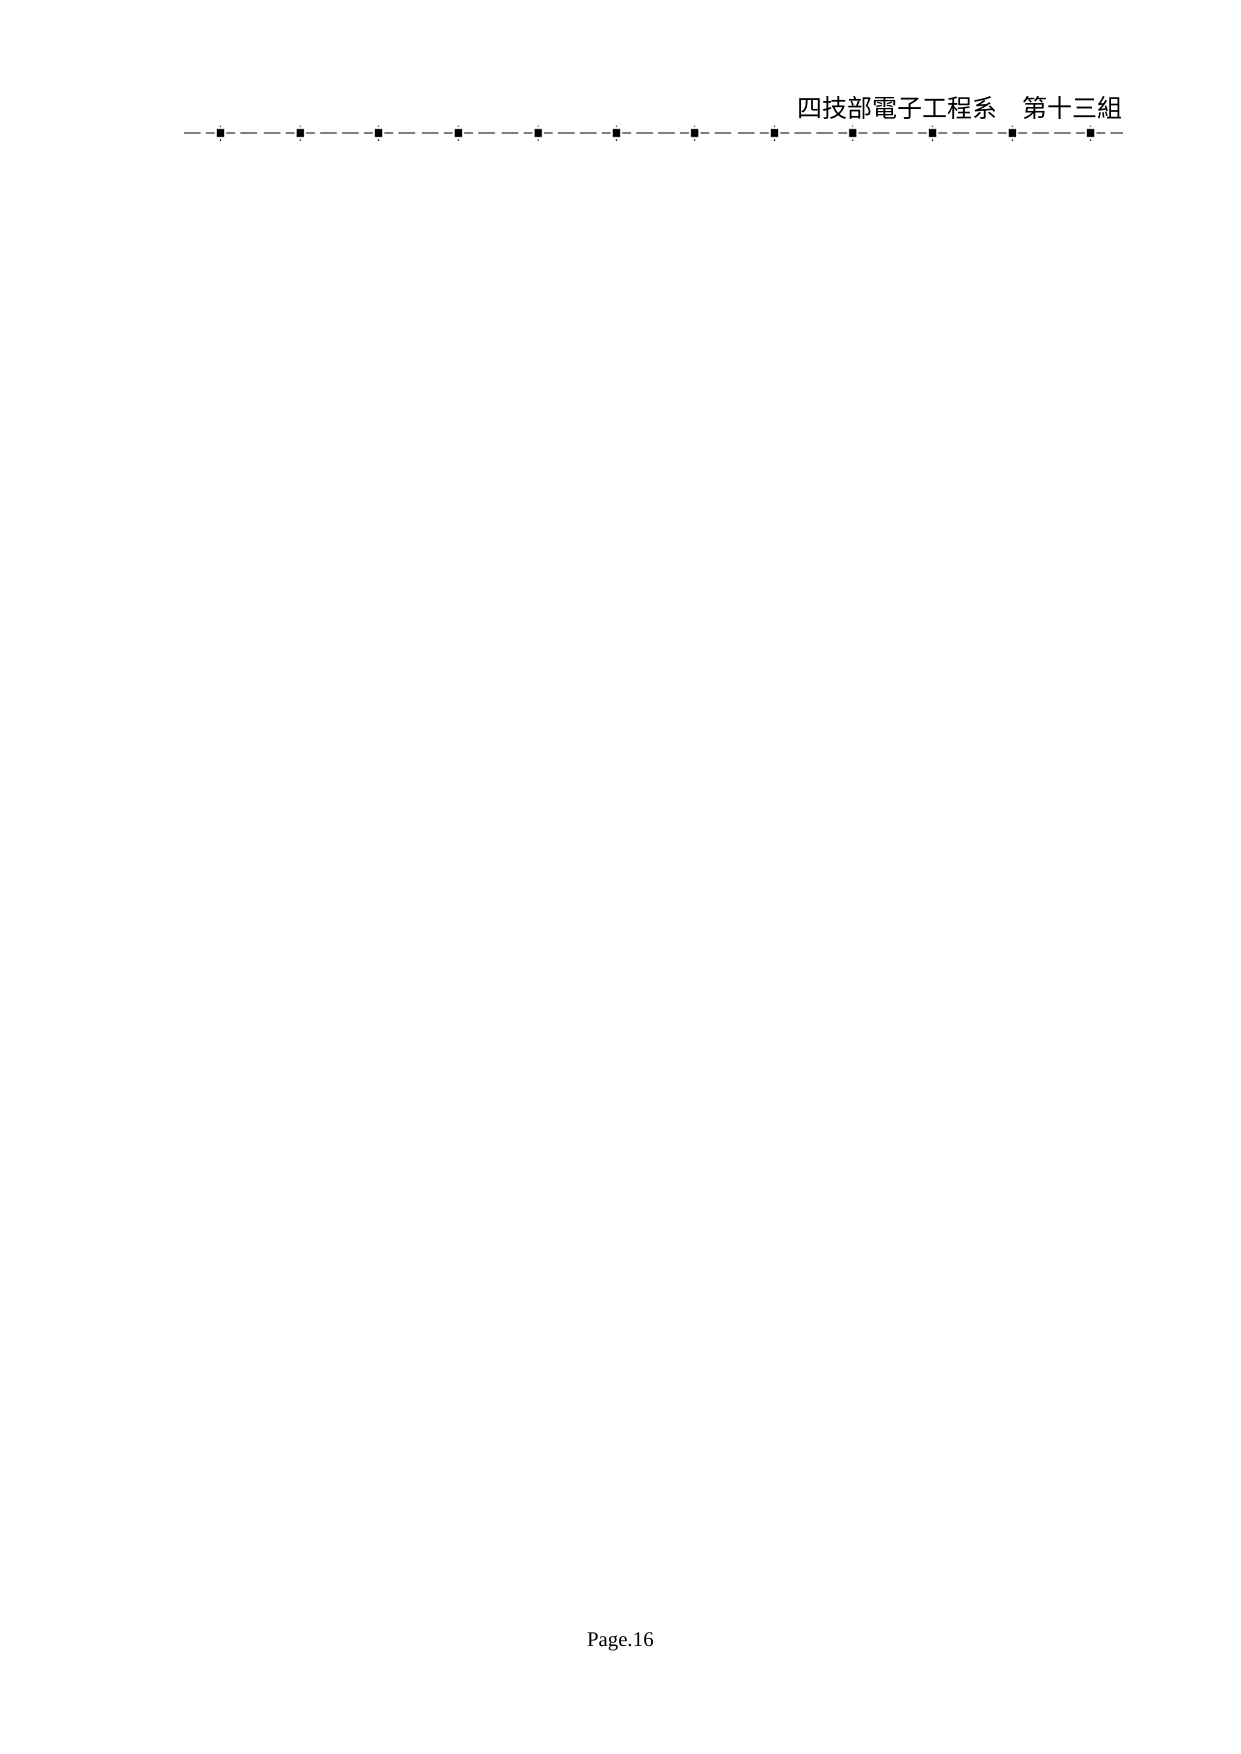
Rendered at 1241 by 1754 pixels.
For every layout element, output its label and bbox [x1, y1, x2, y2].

picture [184, 124, 1123, 141]
